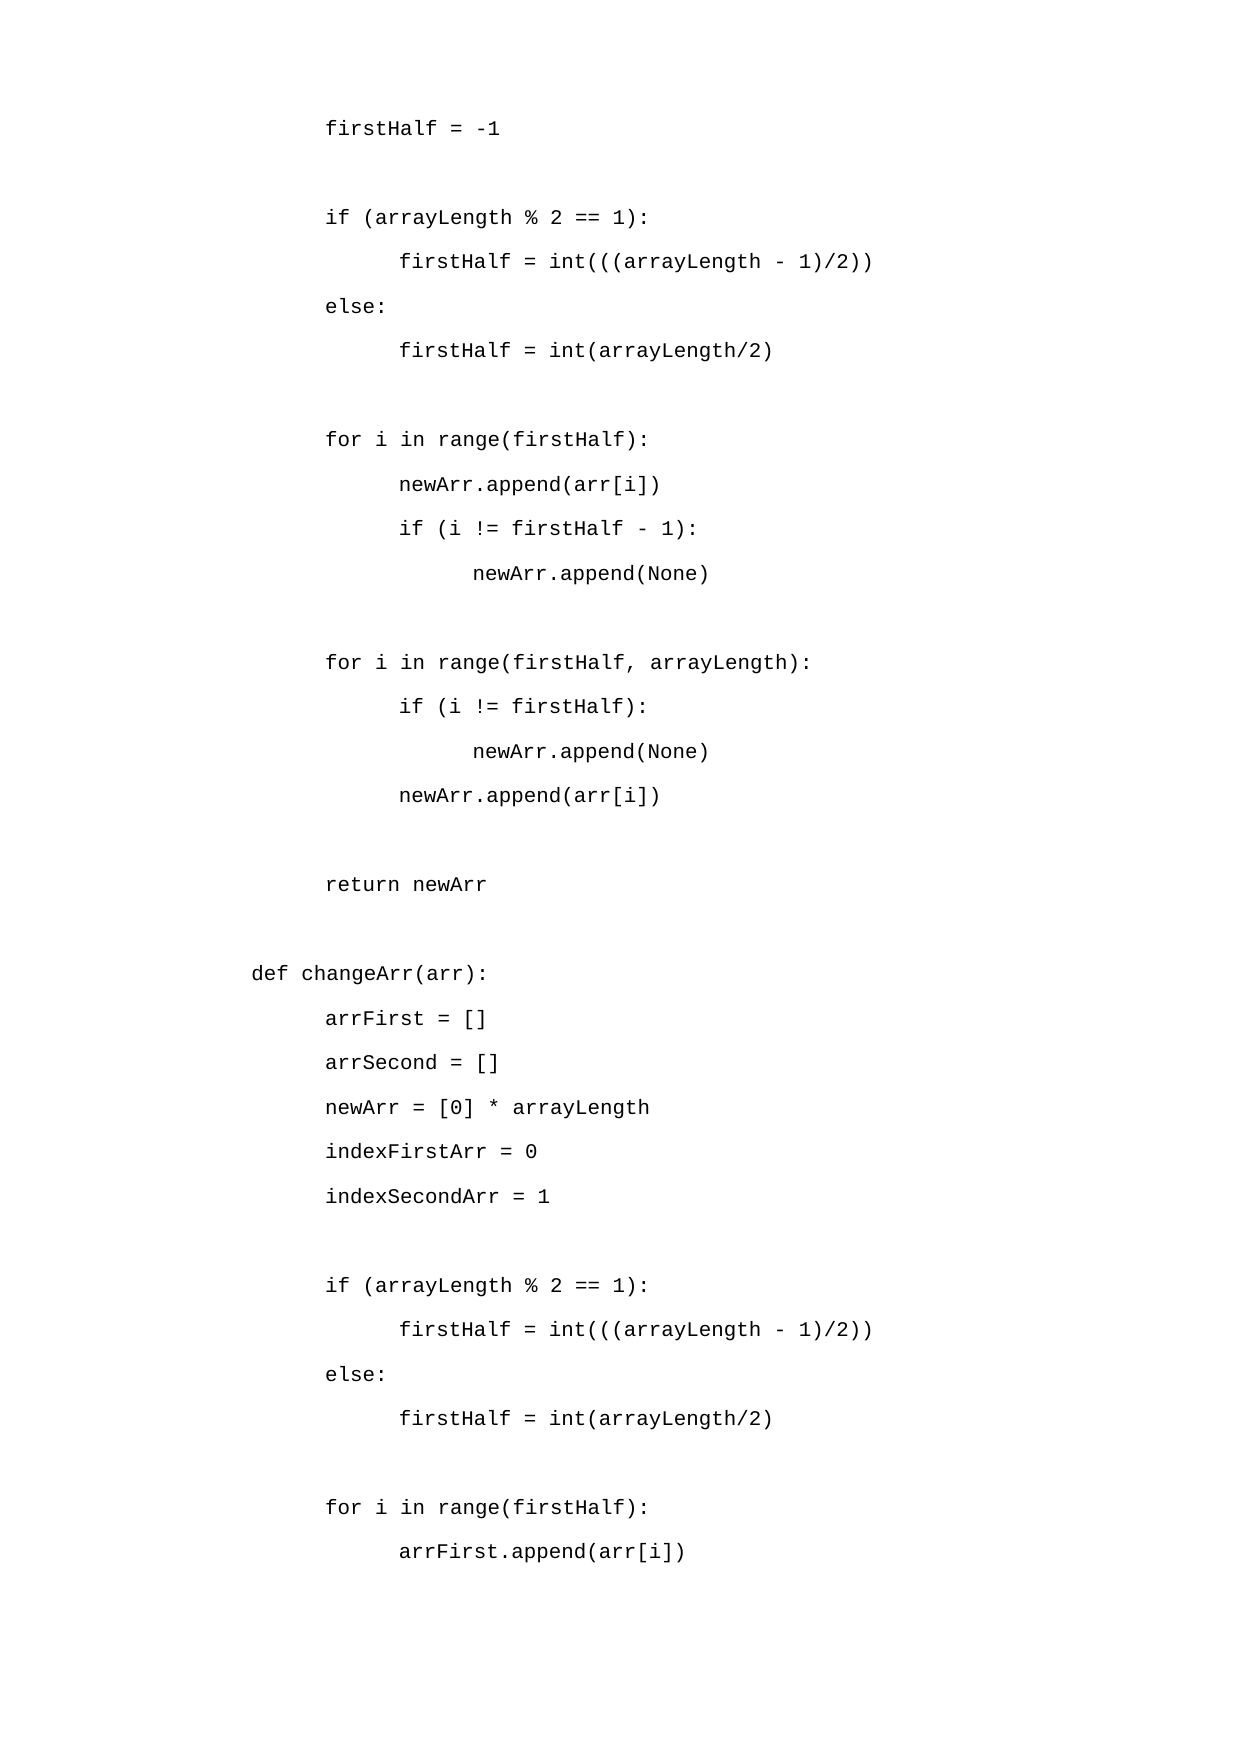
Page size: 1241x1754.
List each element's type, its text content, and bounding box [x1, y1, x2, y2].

text newArr = [0] * arrayLength [177, 1097, 1093, 1120]
text indexFirstArr = 0 [177, 1141, 1093, 1165]
text if (arrayLength % 2 == 1): [177, 207, 1093, 231]
text for i in range(firstHalf): [177, 1497, 1093, 1521]
text firstHalf = int(arrayLength/2) [177, 341, 1093, 364]
text arrFirst.append(arr[i]) [177, 1541, 1093, 1565]
text for i in range(firstHalf, arrayLength): [177, 652, 1093, 676]
text def changeArr(arr): [177, 963, 1093, 987]
text else: [177, 296, 1093, 320]
text if (i != firstHalf - 1): [177, 518, 1093, 542]
text newArr.append(arr[i]) [177, 474, 1093, 498]
text arrSecond = [] [177, 1052, 1093, 1076]
text return newArr [177, 874, 1093, 898]
text if (arrayLength % 2 == 1): [177, 1274, 1093, 1298]
text newArr.append(None) [177, 741, 1093, 764]
text arrFirst = [] [177, 1008, 1093, 1031]
text else: [177, 1363, 1093, 1387]
text newArr.append(None) [177, 563, 1093, 587]
text for i in range(firstHalf): [177, 429, 1093, 453]
text firstHalf = -1 [177, 118, 1093, 142]
text indexSecondArr = 1 [177, 1186, 1093, 1209]
text if (i != firstHalf): [177, 696, 1093, 720]
text newArr.append(arr[i]) [177, 785, 1093, 809]
text firstHalf = int(arrayLength/2) [177, 1408, 1093, 1432]
text firstHalf = int(((arrayLength - 1)/2)) [177, 252, 1093, 275]
text firstHalf = int(((arrayLength - 1)/2)) [177, 1319, 1093, 1343]
